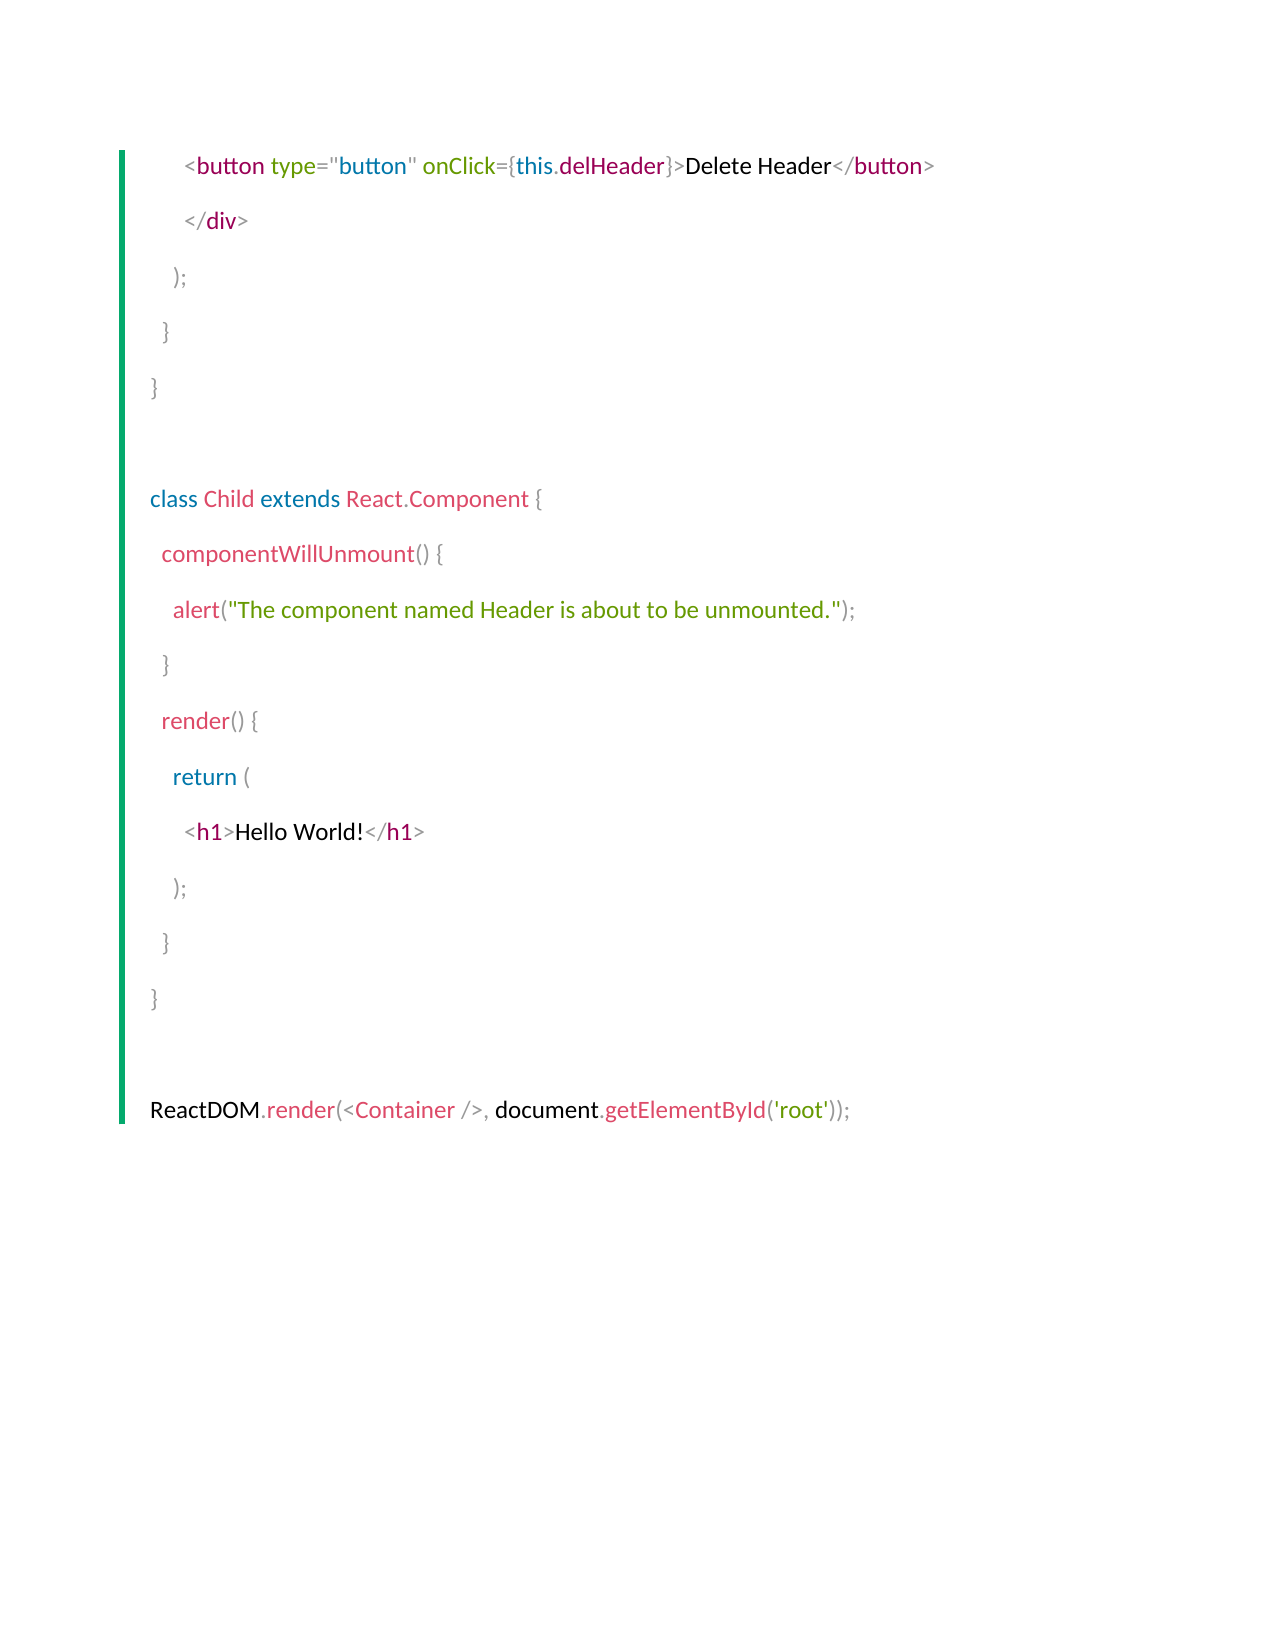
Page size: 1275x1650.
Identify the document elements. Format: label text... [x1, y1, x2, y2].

text ReactDOM.render(<Container />, document.getElementById('root')); [125, 1094, 1125, 1124]
text componentWillUnmount() { [125, 539, 1125, 569]
text return ( [125, 761, 1125, 791]
text <button type="button" onClick={this.delHeader}>Delete Header</button> [150, 150, 1125, 181]
text ); [125, 872, 1125, 902]
text } [125, 372, 1125, 403]
text } [125, 317, 1125, 347]
text class Child extends React.Component { [125, 483, 1125, 514]
text } [125, 650, 1125, 680]
text ); [125, 261, 1125, 292]
text render() { [125, 705, 1125, 736]
text alert("The component named Header is about to be unmounted."); [125, 594, 1125, 625]
text </div> [125, 206, 1125, 236]
text } [125, 983, 1125, 1013]
text <h1>Hello World!</h1> [125, 816, 1125, 847]
text } [125, 927, 1125, 958]
